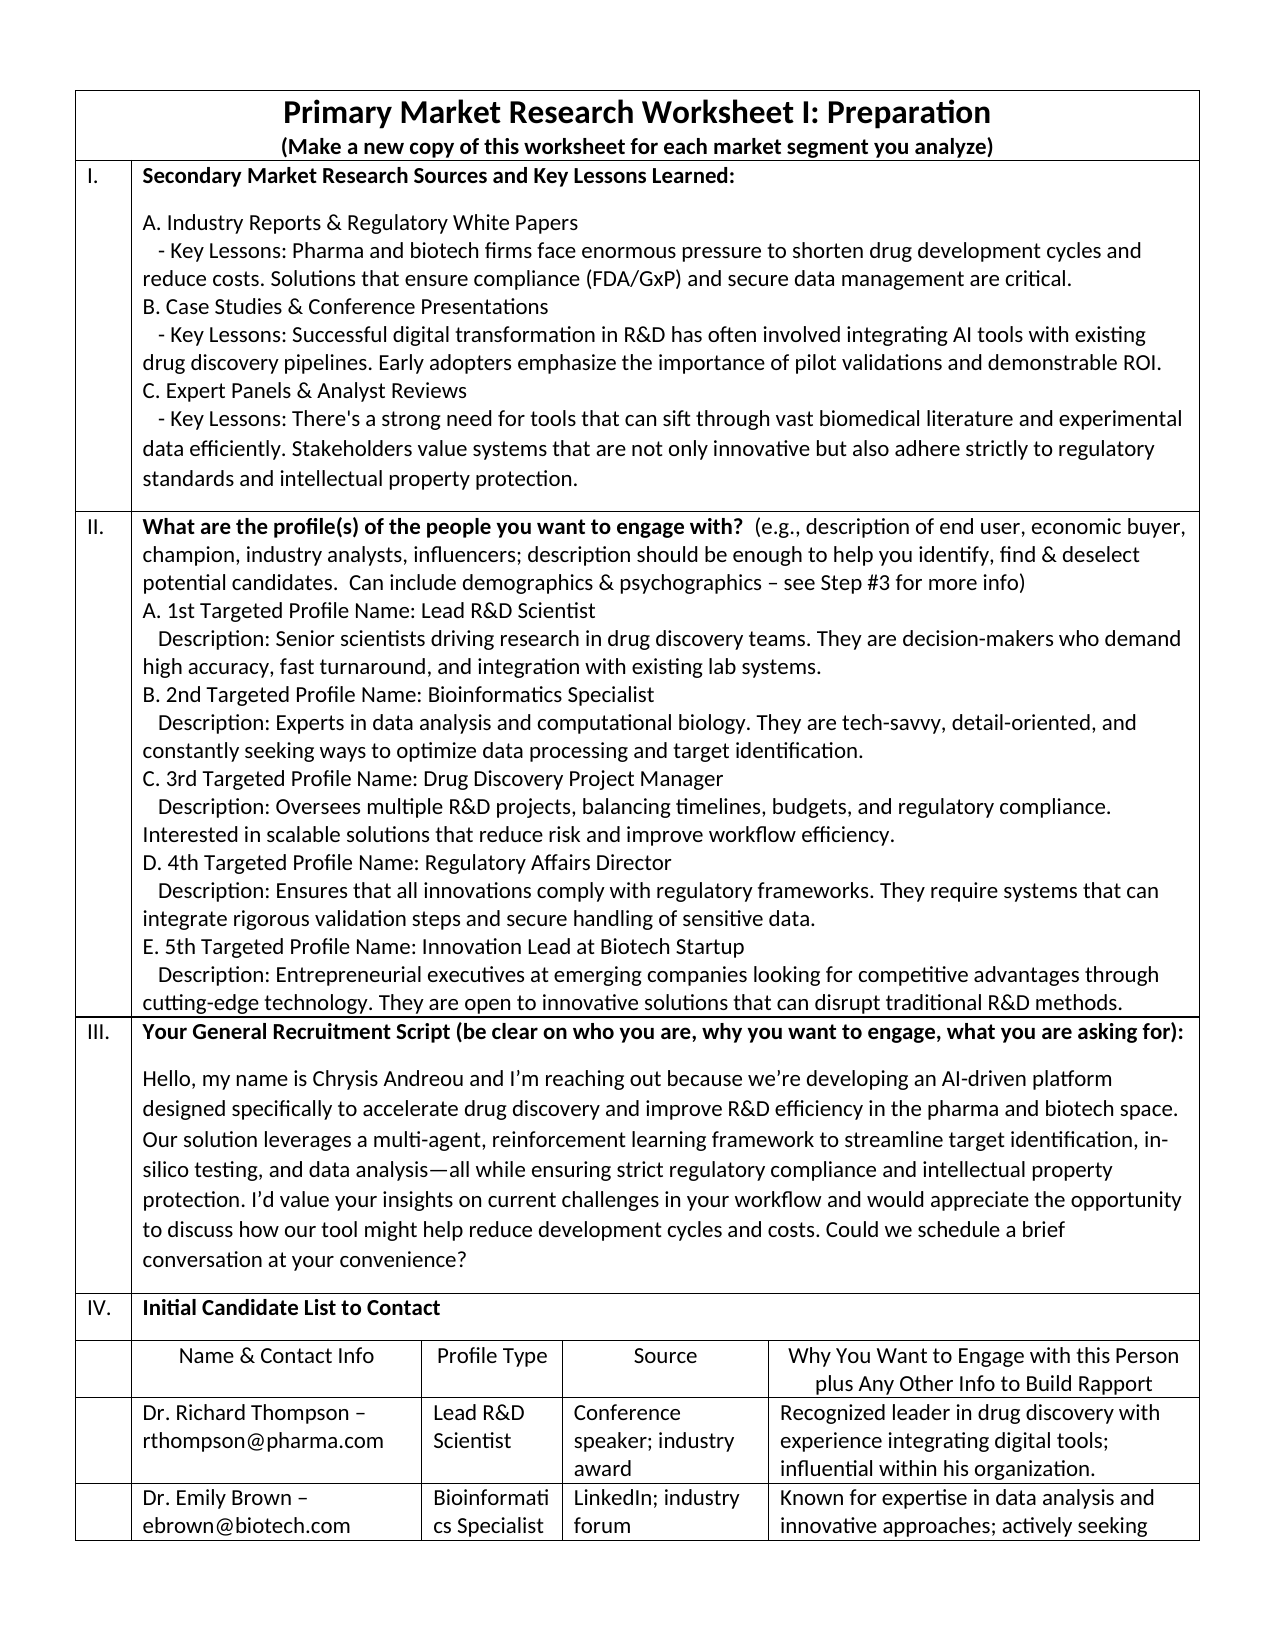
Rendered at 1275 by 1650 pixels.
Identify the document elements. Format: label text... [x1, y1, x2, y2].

table_cell IV. [76, 1294, 131, 1340]
table_cell I. [76, 161, 131, 511]
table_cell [563, 1484, 768, 1539]
table_cell Secondary Market Research Sources and Key Lessons Learned: A. Industry Reports & Regulatory White Papers - Key Lessons: Pharma and biotech firms face enormous pressure to shorten drug development cycles and reduce costs. Solutions that ensure compliance (FDA/GxP) and secure data management are critical. B. Case Studies & Conference Presentations - Key Lessons: Successful digital transformation in R&D has often involved integrating AI tools with existing drug discovery pipelines. Early adopters emphasize the importance of pilot validations and demonstrable ROI. C. Expert Panels & Analyst Reviews - Key Lessons: There's a strong need for tools that can sift through vast biomedical literature and experimental data efficiently. Stakeholders value systems that are not only innovative but also adhere strictly to regulatory standards and intellectual property protection. [132, 161, 1199, 511]
table_cell Your General Recruitment Script (be clear on who you are, why you want to engage, what you are asking for): Hello, my name is Chrysis Andreou and I’m reaching out because we’re developing an AI-driven platform designed specifically to accelerate drug discovery and improve R&D efficiency in the pharma and biotech space. Our solution leverages a multi-agent, reinforcement learning framework to streamline target identification, in-silico testing, and data analysis—all while ensuring strict regulatory compliance and intellectual property protection. I’d value your insights on current challenges in your workflow and would appreciate the opportunity to discuss how our tool might help reduce development cycles and costs. Could we schedule a brief conversation at your convenience? [132, 1018, 1199, 1292]
table_cell Why You Want to Engage with this Person plus Any Other Info to Build Rapport [769, 1341, 1199, 1397]
table_cell Recognized leader in drug discovery with experience integrating digital tools; influential within his organization. [769, 1398, 1199, 1482]
table_cell [76, 1484, 131, 1539]
table_cell What are the profile(s) of the people you want to engage with? (e.g., description of end user, economic buyer, champion, industry analysts, influencers; description should be enough to help you identify, find & deselect potential candidates. Can include demographics & psychographics – see Step #3 for more info) A. 1st Targeted Profile Name: Lead R&D Scientist Description: Senior scientists driving research in drug discovery teams. They are decision-makers who demand high accuracy, fast turnaround, and integration with existing lab systems. B. 2nd Targeted Profile Name: Bioinformatics Specialist Description: Experts in data analysis and computational biology. They are tech-savvy, detail-oriented, and constantly seeking ways to optimize data processing and target identification. C. 3rd Targeted Profile Name: Drug Discovery Project Manager Description: Oversees multiple R&D projects, balancing timelines, budgets, and regulatory compliance. Interested in scalable solutions that reduce risk and improve workflow efficiency. D. 4th Targeted Profile Name: Regulatory Affairs Director Description: Ensures that all innovations comply with regulatory frameworks. They require systems that can integrate rigorous validation steps and secure handling of sensitive data. E. 5th Targeted Profile Name: Innovation Lead at Biotech Startup Description: Entrepreneurial executives at emerging companies looking for competitive advantages through cutting-edge technology. They are open to innovative solutions that can disrupt traditional R&D methods. [132, 512, 1199, 1016]
table_cell Conference speaker; industry award [563, 1398, 768, 1482]
table_header Primary Market Research Worksheet I: Preparation (Make a new copy of this worksheet for each market segment you analyze) [76, 91, 1199, 160]
table_cell Source [563, 1341, 768, 1397]
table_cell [132, 1484, 421, 1539]
table_cell Lead R&D Scientist [422, 1398, 562, 1482]
table_cell Name & Contact Info [132, 1341, 421, 1397]
table_cell II. [76, 512, 131, 1016]
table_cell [769, 1484, 1199, 1539]
table_cell Profile Type [422, 1341, 562, 1397]
table_cell III. [76, 1018, 131, 1292]
table_cell [76, 1341, 131, 1397]
table_cell Dr. Richard Thompson – rthompson@pharma.com [132, 1398, 421, 1482]
table_cell [76, 1398, 131, 1482]
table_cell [422, 1484, 562, 1539]
table_cell Initial Candidate List to Contact [132, 1294, 1199, 1340]
